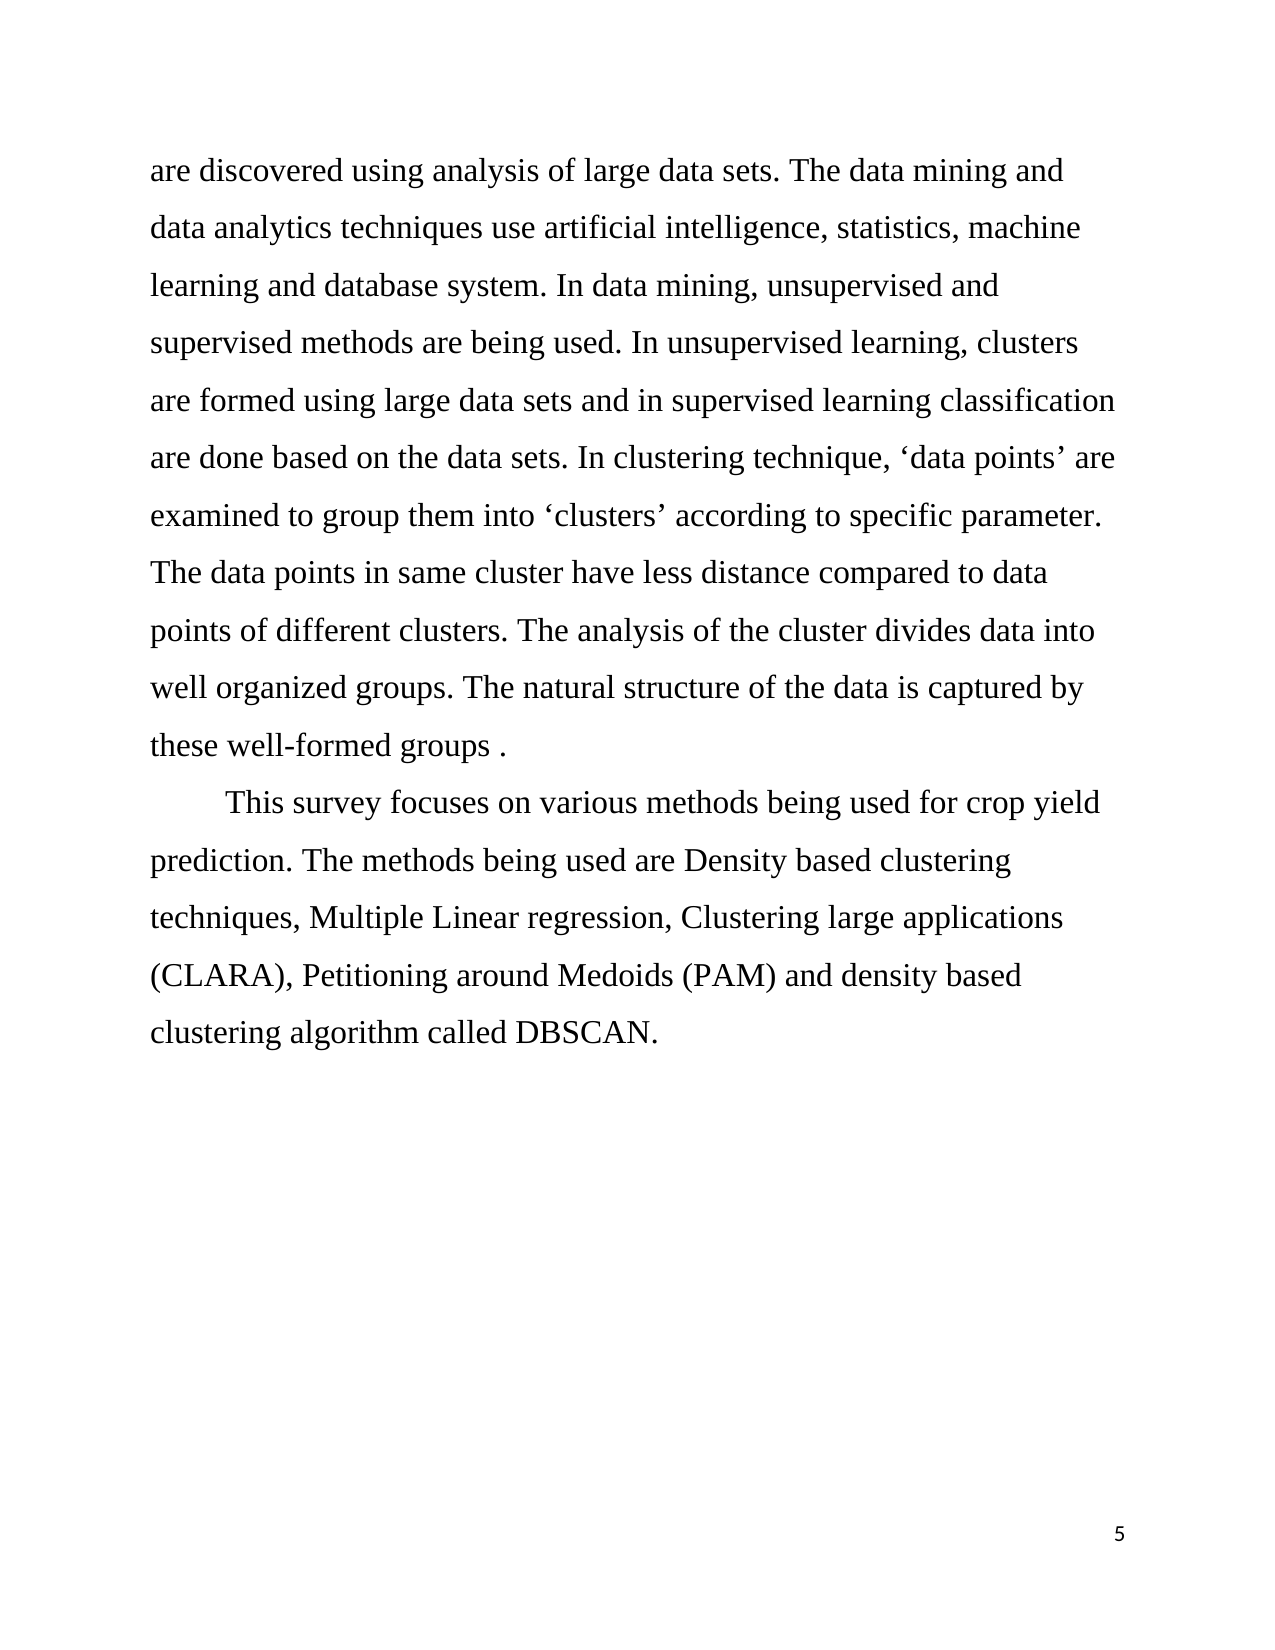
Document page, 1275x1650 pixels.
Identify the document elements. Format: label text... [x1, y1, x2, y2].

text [150, 150, 1125, 763]
text This survey focuses on various methods being used for crop yield prediction. The methods being used are Density based clustering techniques, Multiple Linear regression, Clustering large applications (CLARA), Petitioning around Medoids (PAM) and density based clustering algorithm called DBSCAN. [150, 782, 1125, 1051]
